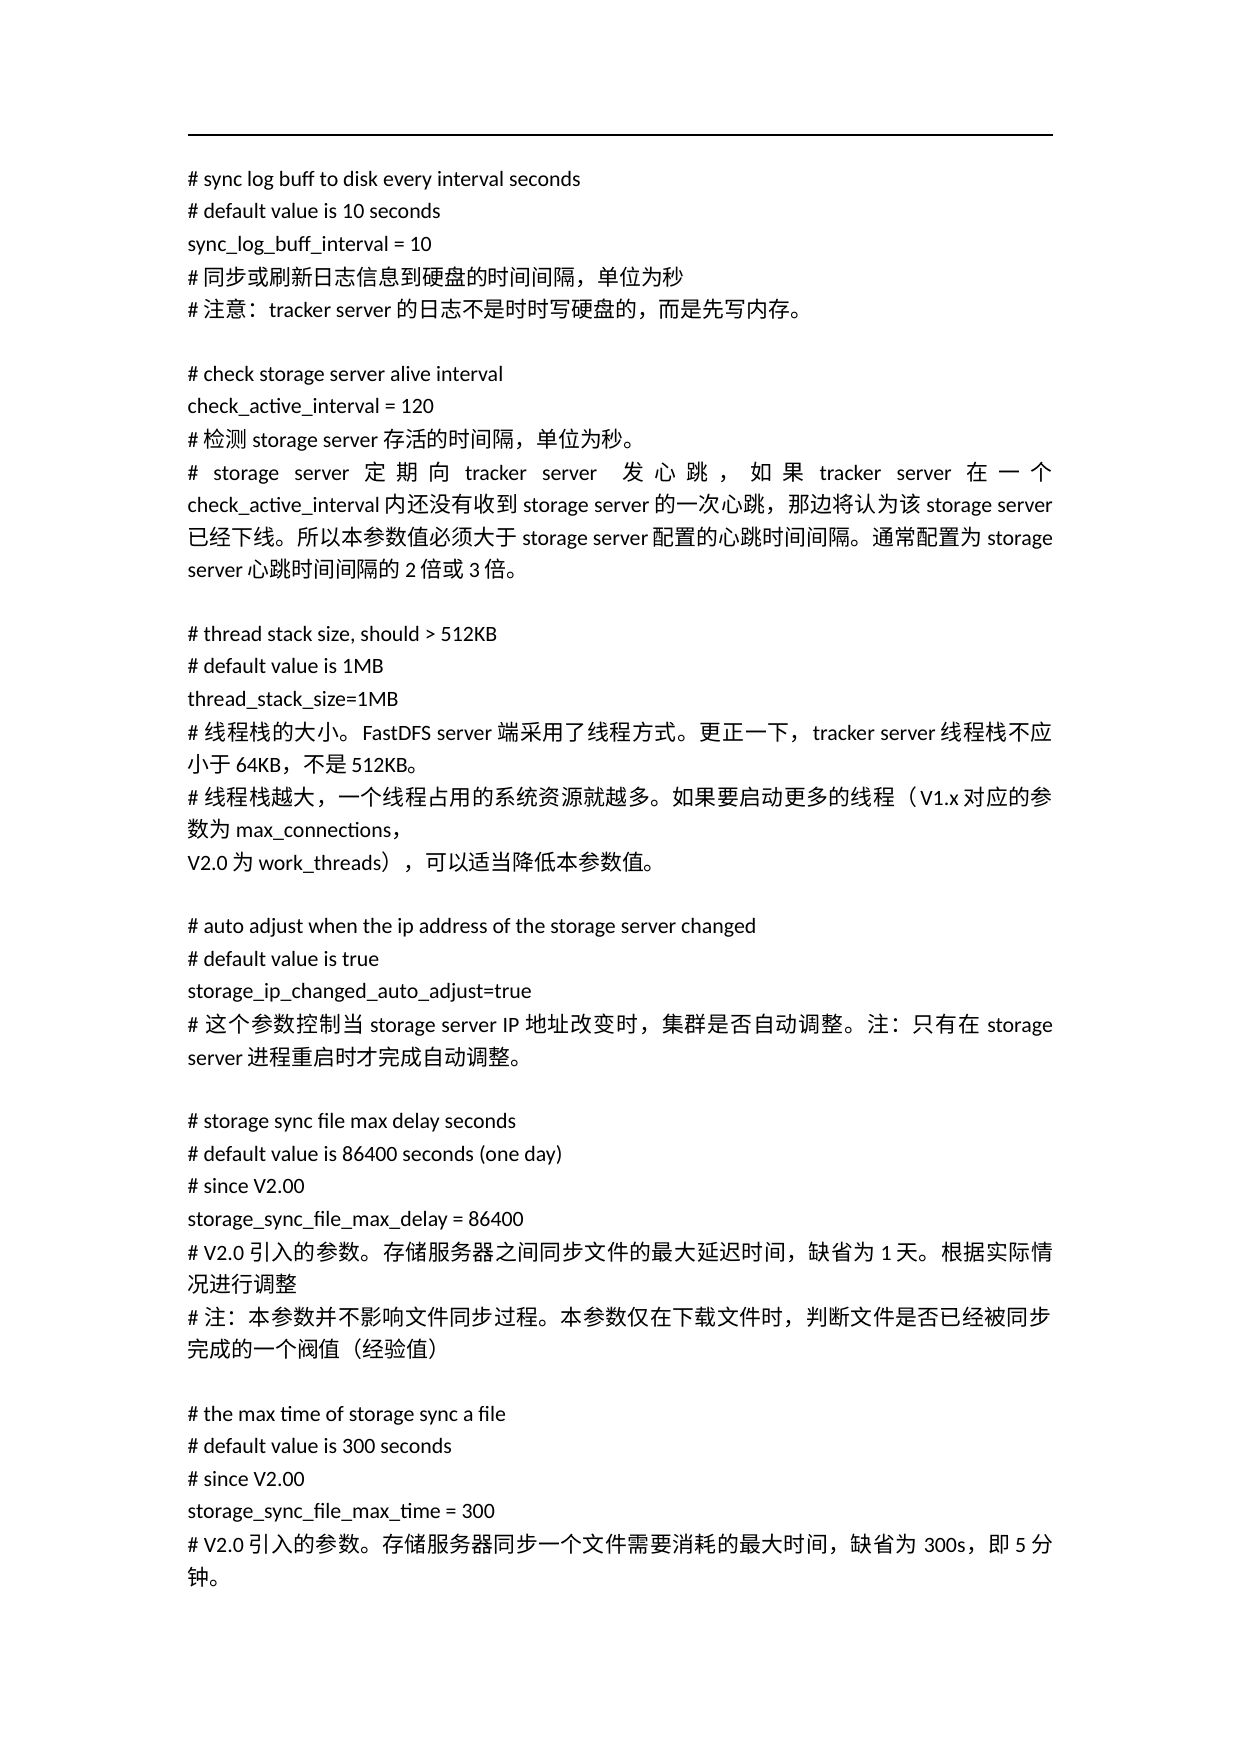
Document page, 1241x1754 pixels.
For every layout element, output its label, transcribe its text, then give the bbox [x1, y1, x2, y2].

text # 检测 storage server 存活的时间隔，单位为秒。 [187, 422, 1053, 454]
text # default value is 10 seconds [187, 194, 1053, 227]
text # storage sync file max delay seconds [187, 1104, 1053, 1137]
text # storage server定期向tracker server 发心跳，如果tracker server在一个check_active_interval内还没有收到storage server的一次心跳，那边将认为该storage server已经下线。所以本参数值必须大于storage server配置的心跳时间间隔。通常配置为storage server心跳时间间隔的2倍或3倍。 [187, 454, 1053, 584]
text # V2.0引入的参数。存储服务器同步一个文件需要消耗的最大时间，缺省为300s，即5分钟。 [187, 1527, 1053, 1592]
text # sync log buff to disk every interval seconds [187, 162, 1053, 194]
text # 这个参数控制当storage server IP地址改变时，集群是否自动调整。注：只有在storage server进程重启时才完成自动调整。 [187, 1007, 1053, 1072]
text # default value is true [187, 942, 1053, 974]
text # V2.0引入的参数。存储服务器之间同步文件的最大延迟时间，缺省为1天。根据实际情况进行调整 [187, 1234, 1053, 1299]
text # default value is 1MB [187, 649, 1053, 682]
text check_active_interval = 120 [187, 389, 1053, 422]
text # auto adjust when the ip address of the storage server changed [187, 909, 1053, 942]
text sync_log_buff_interval = 10 [187, 227, 1053, 259]
text storage_sync_file_max_delay = 86400 [187, 1202, 1053, 1234]
text # since V2.00 [187, 1169, 1053, 1202]
text # default value is 86400 seconds (one day) [187, 1137, 1053, 1169]
text # thread stack size, should > 512KB [187, 617, 1053, 649]
text # 注：本参数并不影响文件同步过程。本参数仅在下载文件时，判断文件是否已经被同步完成的一个阀值（经验值） [187, 1299, 1053, 1364]
text # check storage server alive interval [187, 357, 1053, 389]
text # 线程栈的大小。FastDFS server端采用了线程方式。更正一下，tracker server线程栈不应小于64KB，不是512KB。 [187, 714, 1053, 779]
text storage_ip_changed_auto_adjust=true [187, 974, 1053, 1007]
text V2.0为work_threads），可以适当降低本参数值。 [187, 844, 1053, 877]
text # default value is 300 seconds [187, 1429, 1053, 1462]
text # 线程栈越大，一个线程占用的系统资源就越多。如果要启动更多的线程（V1.x对应的参数为max_connections， [187, 779, 1053, 844]
text thread_stack_size=1MB [187, 682, 1053, 714]
text # 注意：tracker server 的日志不是时时写硬盘的，而是先写内存。 [187, 292, 1053, 324]
text # since V2.00 [187, 1462, 1053, 1494]
text # 同步或刷新日志信息到硬盘的时间间隔，单位为秒 [187, 259, 1053, 292]
text storage_sync_file_max_time = 300 [187, 1494, 1053, 1527]
text # the max time of storage sync a file [187, 1397, 1053, 1429]
